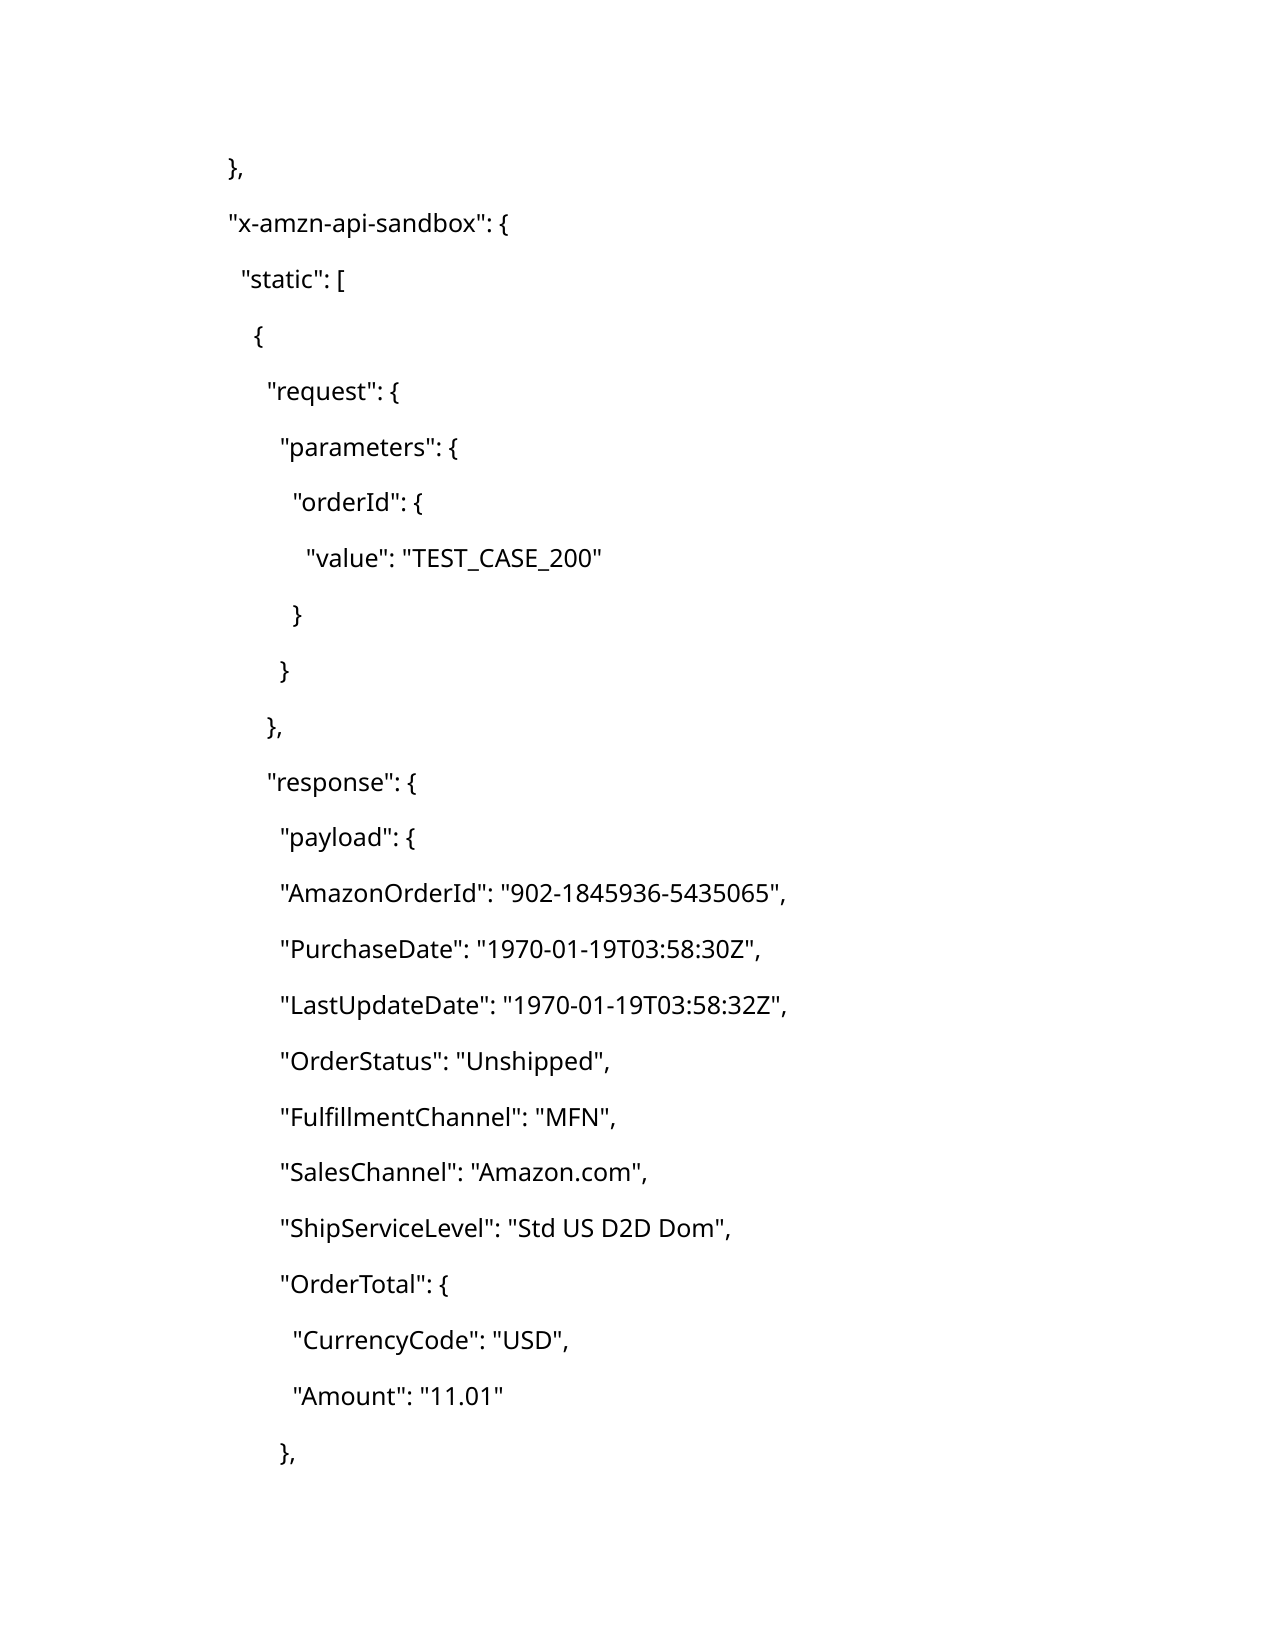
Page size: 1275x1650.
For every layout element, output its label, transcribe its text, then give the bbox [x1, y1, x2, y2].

text "OrderTotal": { [150, 1267, 1125, 1301]
text "OrderStatus": "Unshipped", [150, 1043, 1125, 1077]
text { [150, 317, 1125, 352]
text "payload": { [150, 820, 1125, 854]
text "x-amzn-api-sandbox": { [150, 206, 1125, 240]
text "FulfillmentChannel": "MFN", [150, 1099, 1125, 1133]
text "parameters": { [150, 429, 1125, 463]
text "value": "TEST_CASE_200" [150, 541, 1125, 575]
text "CurrencyCode": "USD", [150, 1322, 1125, 1357]
text "response": { [150, 764, 1125, 798]
text }, [150, 150, 1125, 184]
text "ShipServiceLevel": "Std US D2D Dom", [150, 1211, 1125, 1245]
text "Amount": "11.01" [150, 1378, 1125, 1412]
text "PurchaseDate": "1970-01-19T03:58:30Z", [150, 932, 1125, 966]
text } [150, 652, 1125, 687]
text }, [150, 1434, 1125, 1468]
text "SalesChannel": "Amazon.com", [150, 1155, 1125, 1189]
text "AmazonOrderId": "902-1845936-5435065", [150, 876, 1125, 910]
text } [150, 597, 1125, 631]
text }, [150, 708, 1125, 742]
text "request": { [150, 373, 1125, 407]
text "orderId": { [150, 485, 1125, 519]
text "static": [ [150, 262, 1125, 296]
text "LastUpdateDate": "1970-01-19T03:58:32Z", [150, 987, 1125, 1022]
